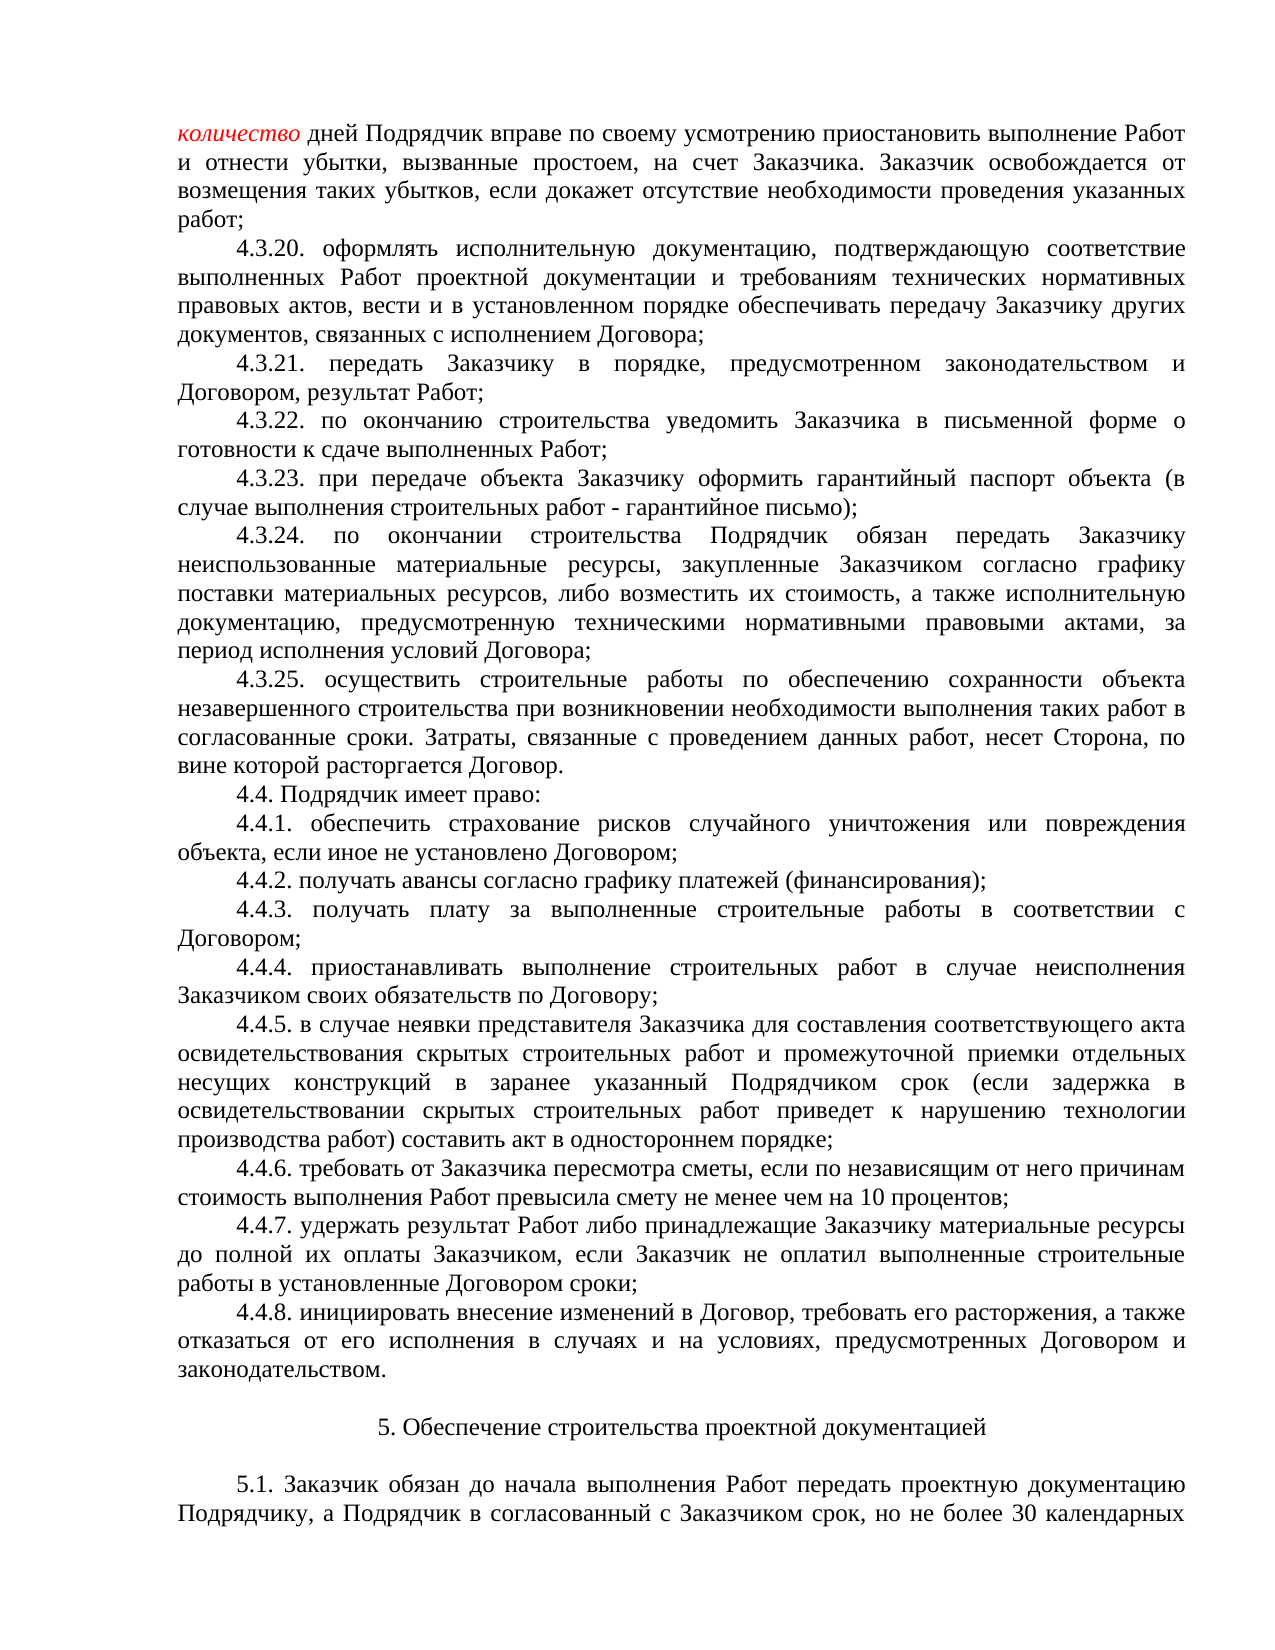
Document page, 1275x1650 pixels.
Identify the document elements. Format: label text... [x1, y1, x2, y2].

text 4.4.4. приостанавливать выполнение строительных работ в случае неисполнения Заказчиком своих обязательств по Договору; [177, 952, 1186, 1009]
text 4.3.20. оформлять исполнительную документацию, подтверждающую соответствие выполненных Работ проектной документации и требованиям технических нормативных правовых актов, вести и в установленном порядке обеспечивать передачу Заказчику других документов, связанных с исполнением Договора; [177, 233, 1186, 348]
text 4.3.21. передать Заказчику в порядке, предусмотренном законодательством и Договором, результат Работ; [177, 348, 1186, 406]
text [177, 118, 1186, 233]
text 4.4.2. получать авансы согласно графику платежей (финансирования); [177, 866, 1186, 894]
text 4.4.3. получать плату за выполненные строительные работы в соответствии с Договором; [177, 894, 1186, 952]
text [177, 1469, 1186, 1527]
text 4.4. Подрядчик имеет право: [177, 779, 1186, 808]
text 4.3.24. по окончании строительства Подрядчик обязан передать Заказчику неиспользованные материальные ресурсы, закупленные Заказчиком согласно графику поставки материальных ресурсов, либо возместить их стоимость, а также исполнительную документацию, предусмотренную техническими нормативными правовыми актами, за период исполнения условий Договора; [177, 521, 1186, 664]
text 4.4.7. удержать результат Работ либо принадлежащие Заказчику материальные ресурсы до полной их оплаты Заказчиком, если Заказчик не оплатил выполненные строительные работы в установленные Договором сроки; [177, 1211, 1186, 1297]
text 4.3.25. осуществить строительные работы по обеспечению сохранности объекта незавершенного строительства при возникновении необходимости выполнения таких работ в согласованные сроки. Затраты, связанные с проведением данных работ, несет Сторона, по вине которой расторгается Договор. [177, 664, 1186, 779]
text 4.3.22. по окончанию строительства уведомить Заказчика в письменной форме о готовности к сдаче выполненных Работ; [177, 406, 1186, 463]
text 4.4.1. обеспечить страхование рисков случайного уничтожения или повреждения объекта, если иное не установлено Договором; [177, 808, 1186, 866]
text 4.4.6. требовать от Заказчика пересмотра сметы, если по независящим от него причинам стоимость выполнения Работ превысила смету не менее чем на 10 процентов; [177, 1153, 1186, 1211]
text 4.4.5. в случае неявки представителя Заказчика для составления соответствующего акта освидетельствования скрытых строительных работ и промежуточной приемки отдельных несущих конструкций в заранее указанный Подрядчиком срок (если задержка в освидетельствовании скрытых строительных работ приведет к нарушению технологии производства работ) составить акт в одностороннем порядке; [177, 1009, 1186, 1153]
text 5. Обеспечение строительства проектной документацией [177, 1412, 1186, 1441]
text 4.3.23. при передаче объекта Заказчику оформить гарантийный паспорт объекта (в случае выполнения строительных работ - гарантийное письмо); [177, 463, 1186, 521]
text 4.4.8. инициировать внесение изменений в Договор, требовать его расторжения, а также отказаться от его исполнения в случаях и на условиях, предусмотренных Договором и законодательством. [177, 1297, 1186, 1383]
